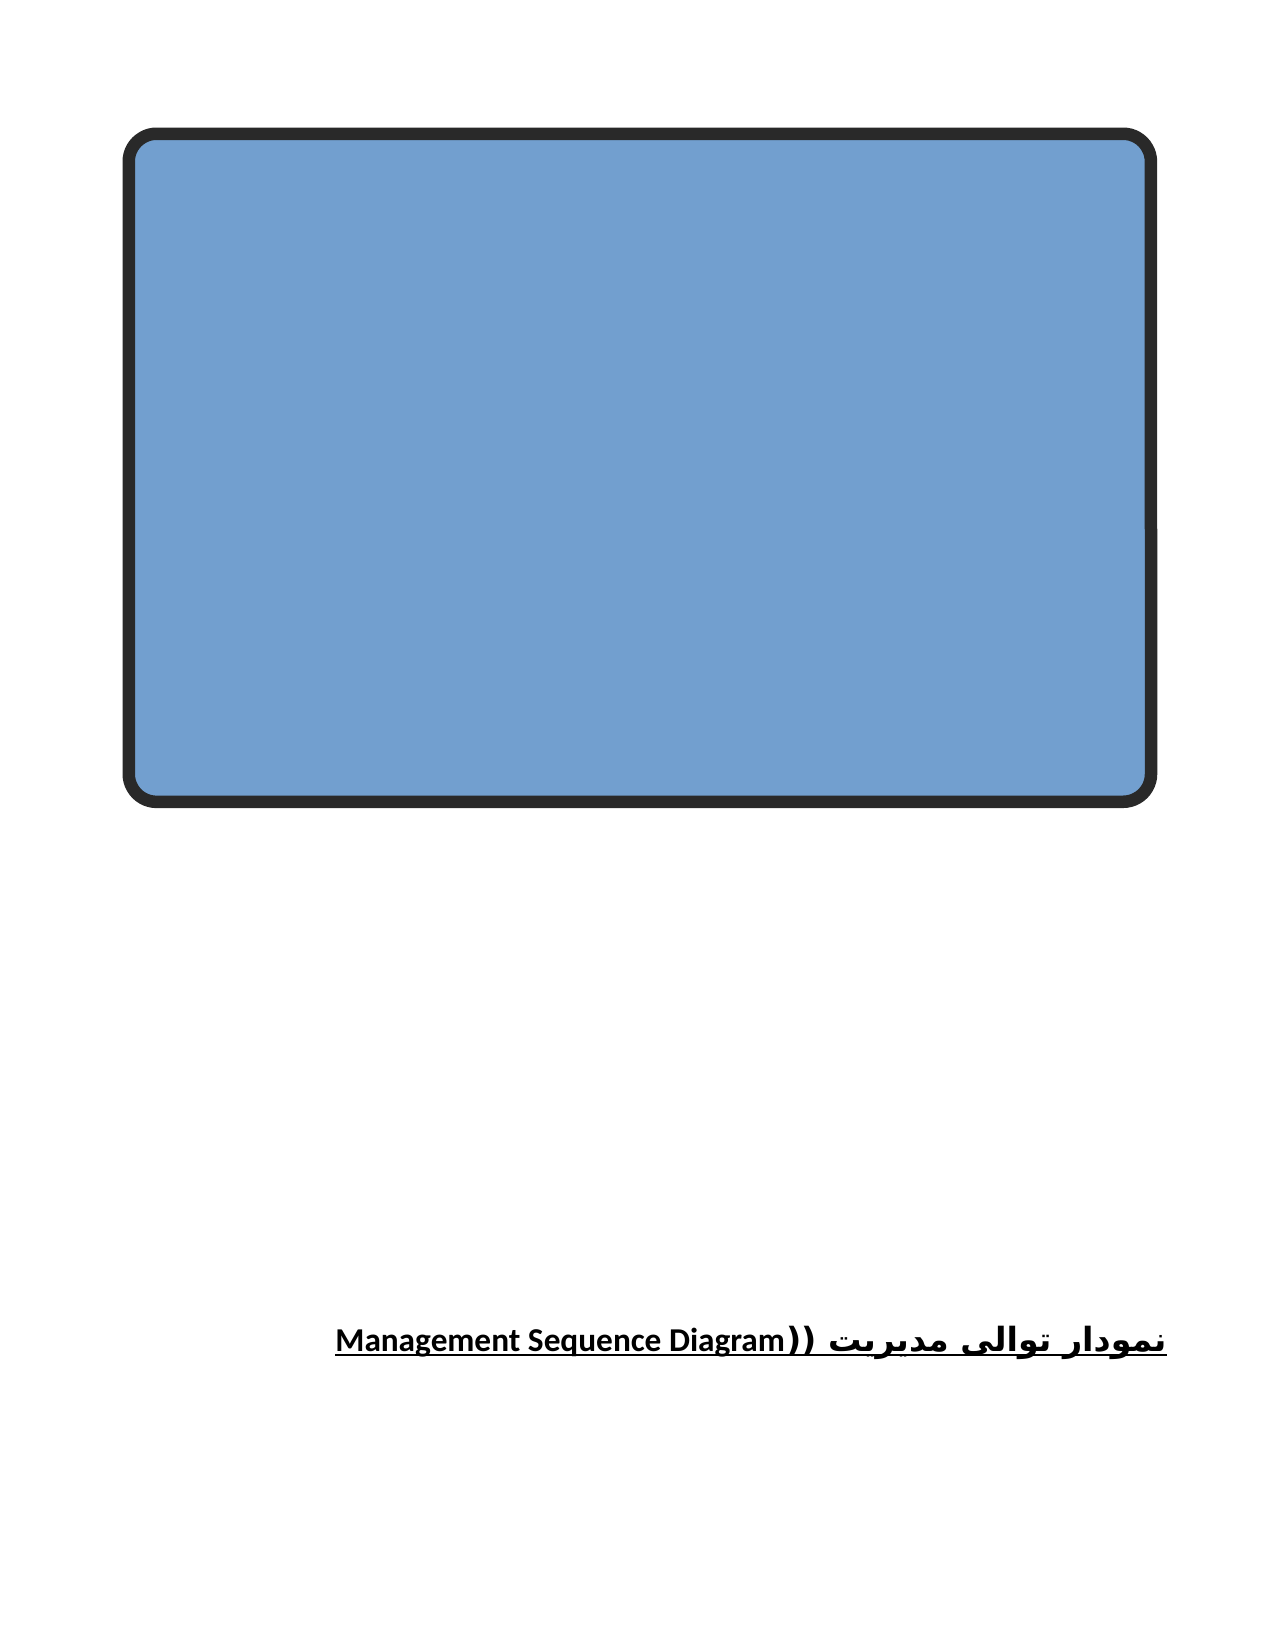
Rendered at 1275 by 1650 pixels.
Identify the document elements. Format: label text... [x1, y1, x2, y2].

text نمودار توالی مدیریت ((Management Sequence Diagram [133, 1319, 1167, 1360]
